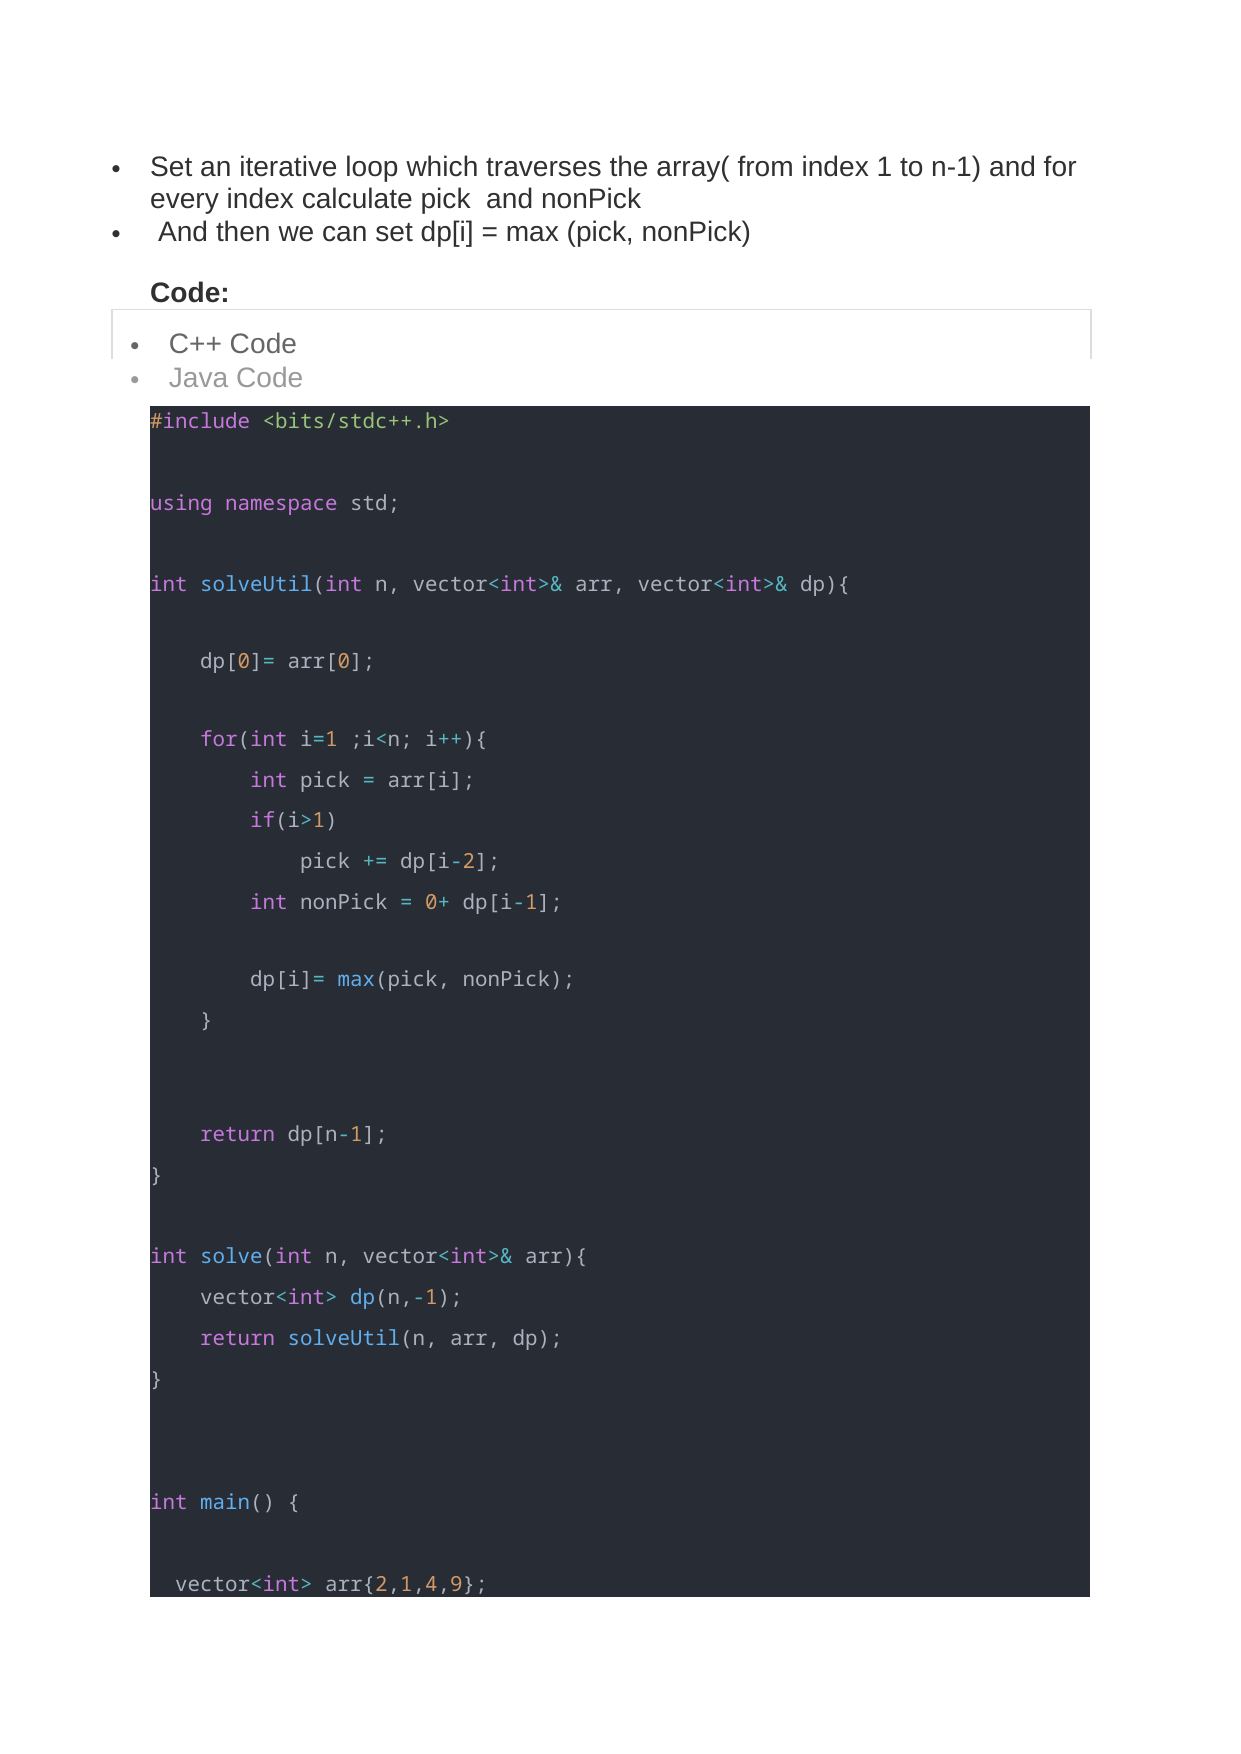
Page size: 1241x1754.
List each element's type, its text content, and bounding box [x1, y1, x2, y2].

text } [150, 1160, 1090, 1188]
list Set an iterative loop which traverses the array( from index 1 to n-1) and for every index calculate pick and nonPick [112, 150, 1090, 215]
text dp[i]= max(pick, nonPick); [150, 964, 1090, 993]
text Code: [150, 276, 1090, 309]
text vector<int> dp(n,-1); [150, 1282, 1090, 1311]
text int solveUtil(int n, vector<int>& arr, vector<int>& dp){ [150, 569, 1090, 598]
text using namespace std; [150, 488, 1090, 516]
text int nonPick = 0+ dp[i-1]; [150, 887, 1090, 916]
text int main() { [150, 1487, 1090, 1516]
text dp[0]= arr[0]; [150, 647, 1090, 675]
text pick += dp[i-2]; [150, 847, 1090, 875]
text return dp[n-1]; [150, 1119, 1090, 1147]
text int pick = arr[i]; [150, 765, 1090, 793]
text if(i>1) [150, 806, 1090, 834]
text #include <bits/stdc++.h> [150, 406, 1090, 434]
text int solve(int n, vector<int>& arr){ [150, 1242, 1090, 1270]
text return solveUtil(n, arr, dp); [150, 1323, 1090, 1352]
list Java Code [131, 361, 1071, 393]
text } [150, 1364, 1090, 1393]
list And then we can set dp[i] = max (pick, nonPick) [112, 215, 1090, 247]
text vector<int> arr{2,1,4,9}; [150, 1569, 1090, 1597]
text } [150, 1006, 1090, 1034]
text for(int i=1 ;i<n; i++){ [150, 724, 1090, 752]
list C++ Code [113, 310, 1090, 359]
